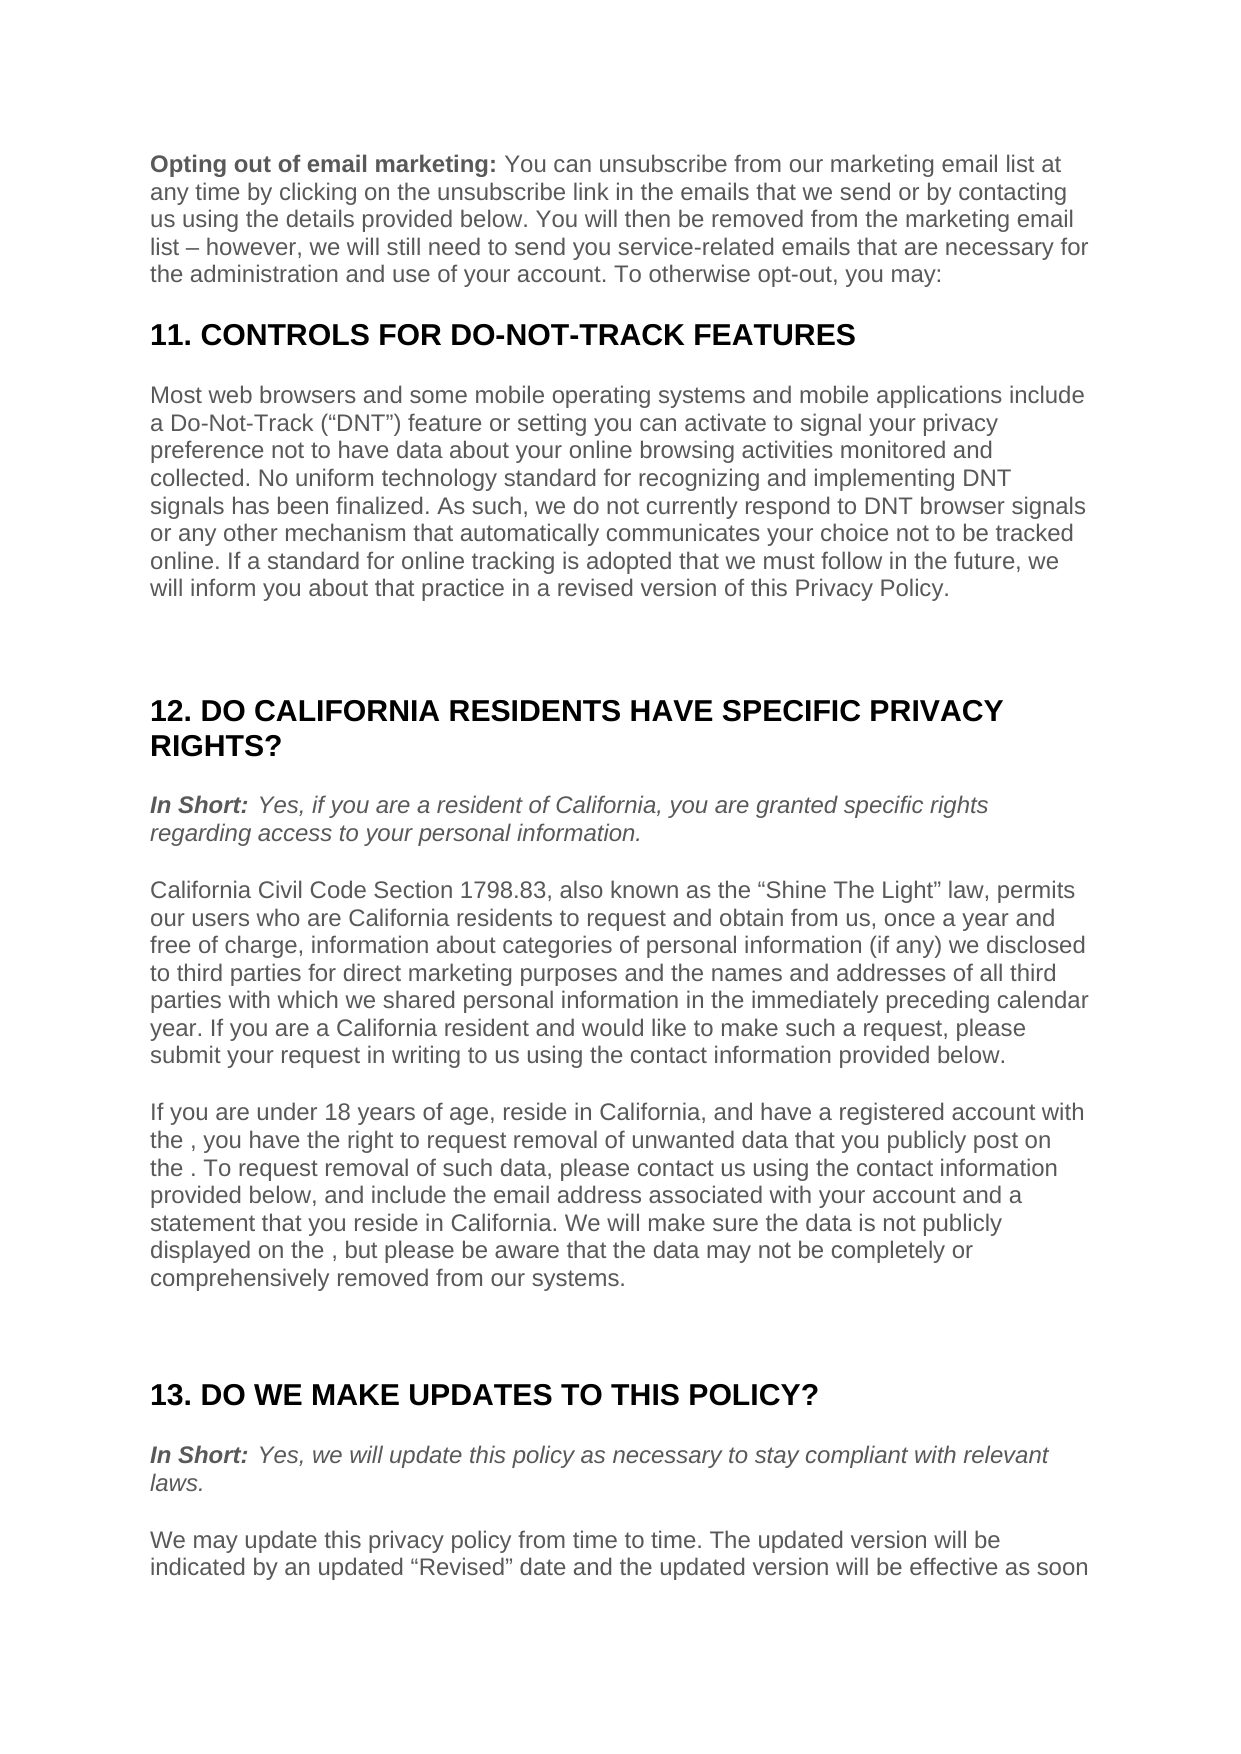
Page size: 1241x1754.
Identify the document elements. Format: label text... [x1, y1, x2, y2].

text 11. CONTROLS FOR DO-NOT-TRACK FEATURES [150, 317, 1090, 352]
text In Short: Yes, we will update this policy as necessary to stay compliant with relevant laws. [150, 1441, 1090, 1497]
text 12. DO CALIFORNIA RESIDENTS HAVE SPECIFIC PRIVACY RIGHTS? [150, 693, 1090, 762]
text In Short: Yes, if you are a resident of California, you are granted specific rights regarding access to your personal information. [150, 791, 1090, 847]
text 13. DO WE MAKE UPDATES TO THIS POLICY? [150, 1377, 1090, 1412]
text If you are under 18 years of age, reside in California, and have a registered account with the , you have the right to request removal of unwanted data that you publicly post on the . To request removal of such data, please contact us using the contact information provided below, and include the email address associated with your account and a statement that you reside in California. We will make sure the data is not publicly displayed on the , but please be aware that the data may not be completely or comprehensively removed from our systems. [150, 1098, 1090, 1291]
text California Civil Code Section 1798.83, also known as the “Shine The Light” law, permits our users who are California residents to request and obtain from us, once a year and free of charge, information about categories of personal information (if any) we disclosed to third parties for direct marketing purposes and the names and addresses of all third parties with which we shared personal information in the immediately preceding calendar year. If you are a California resident and would like to make such a request, please submit your request in writing to us using the contact information provided below. [150, 876, 1090, 1069]
